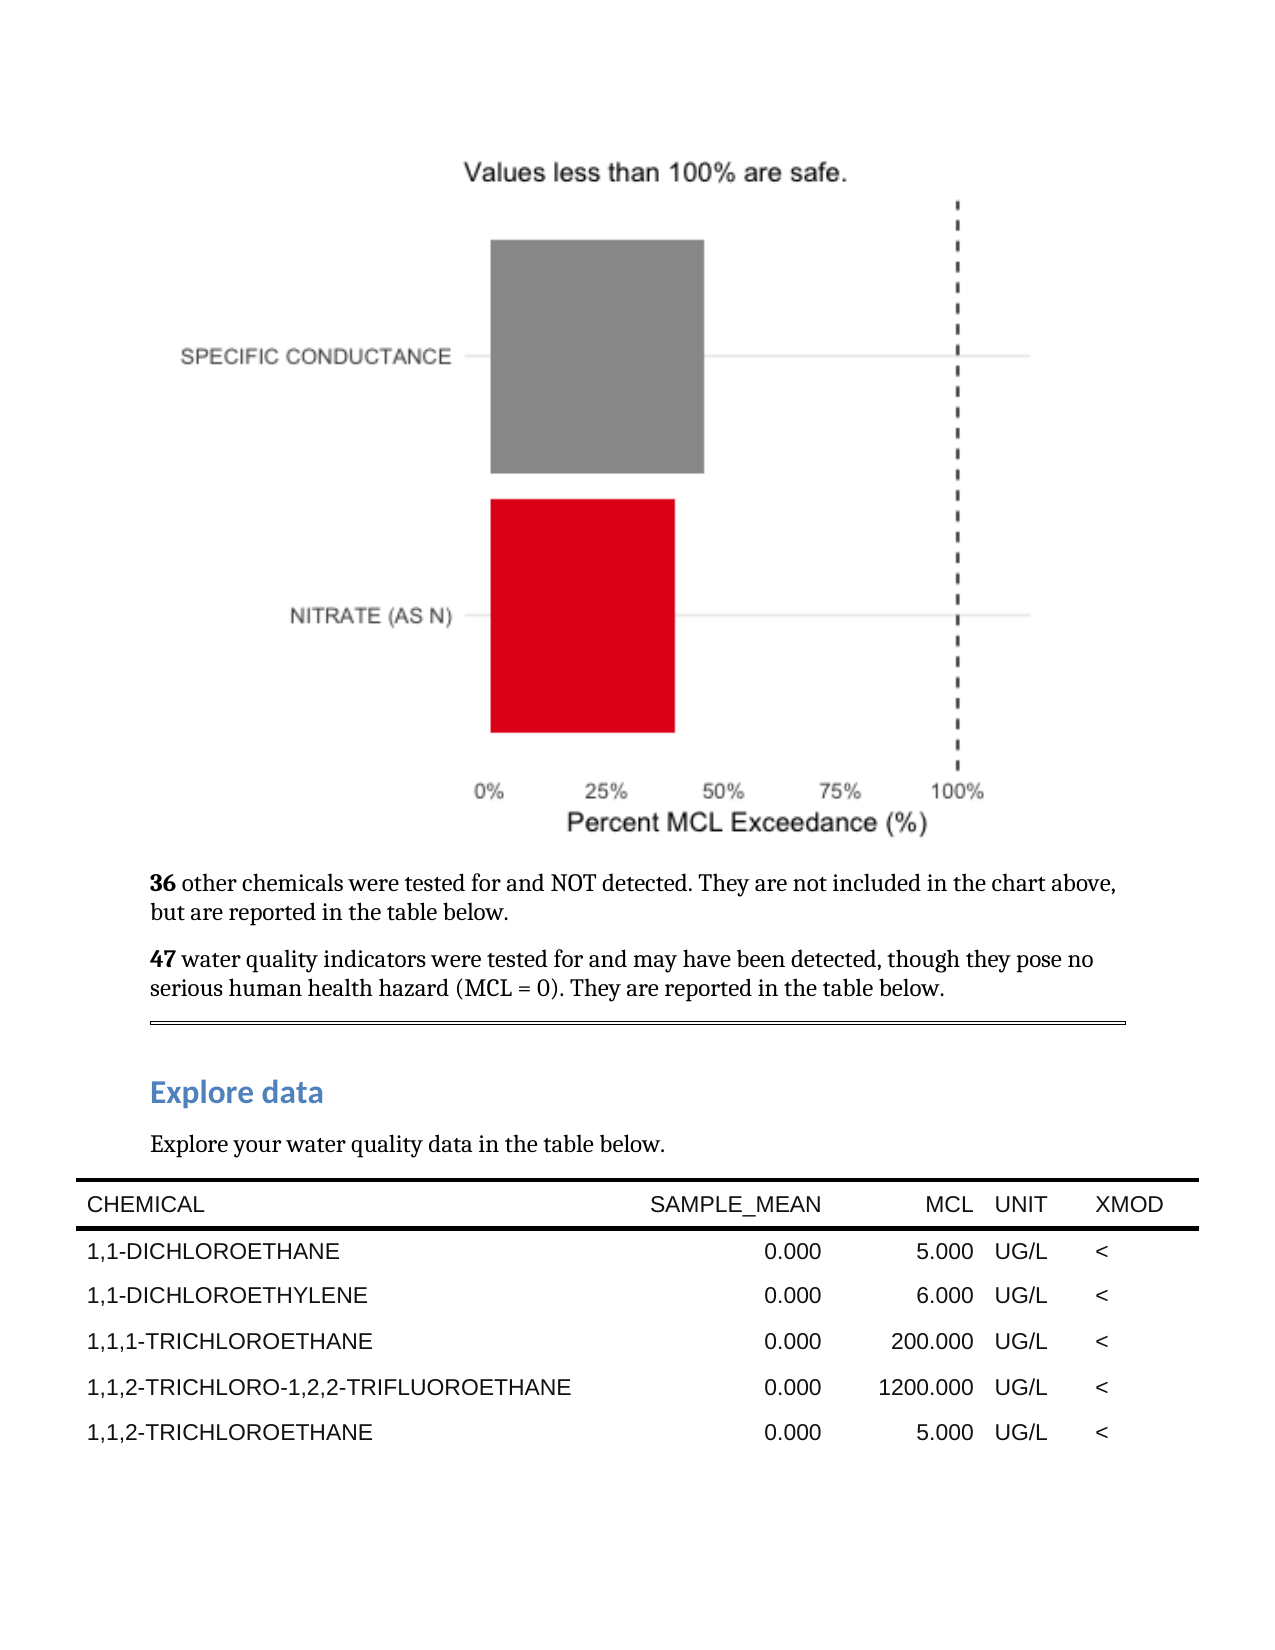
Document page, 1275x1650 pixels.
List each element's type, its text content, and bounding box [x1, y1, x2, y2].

table_cell 200.000 [832, 1318, 984, 1364]
text 36 other chemicals were tested for and NOT detected. They are not included in the chart above, but are reported in the table below. [150, 869, 1125, 926]
table_cell 1,1,2-TRICHLORO-1,2,2-TRIFLUOROETHANE [76, 1364, 619, 1410]
table_cell < [1085, 1410, 1199, 1456]
table_cell 0.000 [620, 1231, 832, 1272]
table_cell UG/L [984, 1272, 1085, 1318]
table_header SAMPLE_MEAN [620, 1182, 832, 1226]
table_cell 1,1,2-TRICHLOROETHANE [76, 1410, 619, 1456]
table_cell 1,1-DICHLOROETHYLENE [76, 1272, 619, 1318]
table_cell 1,1,1-TRICHLOROETHANE [76, 1318, 619, 1364]
table_cell < [1085, 1318, 1199, 1364]
table_header XMOD [1085, 1182, 1199, 1226]
text 47 water quality indicators were tested for and may have been detected, though they pose no serious human health hazard (MCL = 0). They are reported in the table below. [150, 945, 1125, 1002]
table_cell < [1085, 1231, 1199, 1272]
table_cell 0.000 [620, 1272, 832, 1318]
table_cell UG/L [984, 1410, 1085, 1456]
table_header CHEMICAL [76, 1182, 619, 1226]
table_cell < [1085, 1272, 1199, 1318]
table_cell 5.000 [832, 1410, 984, 1456]
table_cell 0.000 [620, 1364, 832, 1410]
table_header UNIT [984, 1182, 1085, 1226]
text Explore your water quality data in the table below. [150, 1130, 1125, 1159]
table_cell 6.000 [832, 1272, 984, 1318]
subtitle Explore data [150, 1071, 1125, 1112]
table_cell 1200.000 [832, 1364, 984, 1410]
table_cell < [1085, 1364, 1199, 1410]
table_cell 1,1-DICHLOROETHANE [76, 1231, 619, 1272]
table_cell UG/L [984, 1231, 1085, 1272]
table_cell UG/L [984, 1364, 1085, 1410]
table_cell 5.000 [832, 1231, 984, 1272]
table_cell 0.000 [620, 1318, 832, 1364]
table_cell UG/L [984, 1318, 1085, 1364]
table_header MCL [832, 1182, 984, 1226]
table_cell 0.000 [620, 1410, 832, 1456]
picture [168, 150, 1044, 850]
